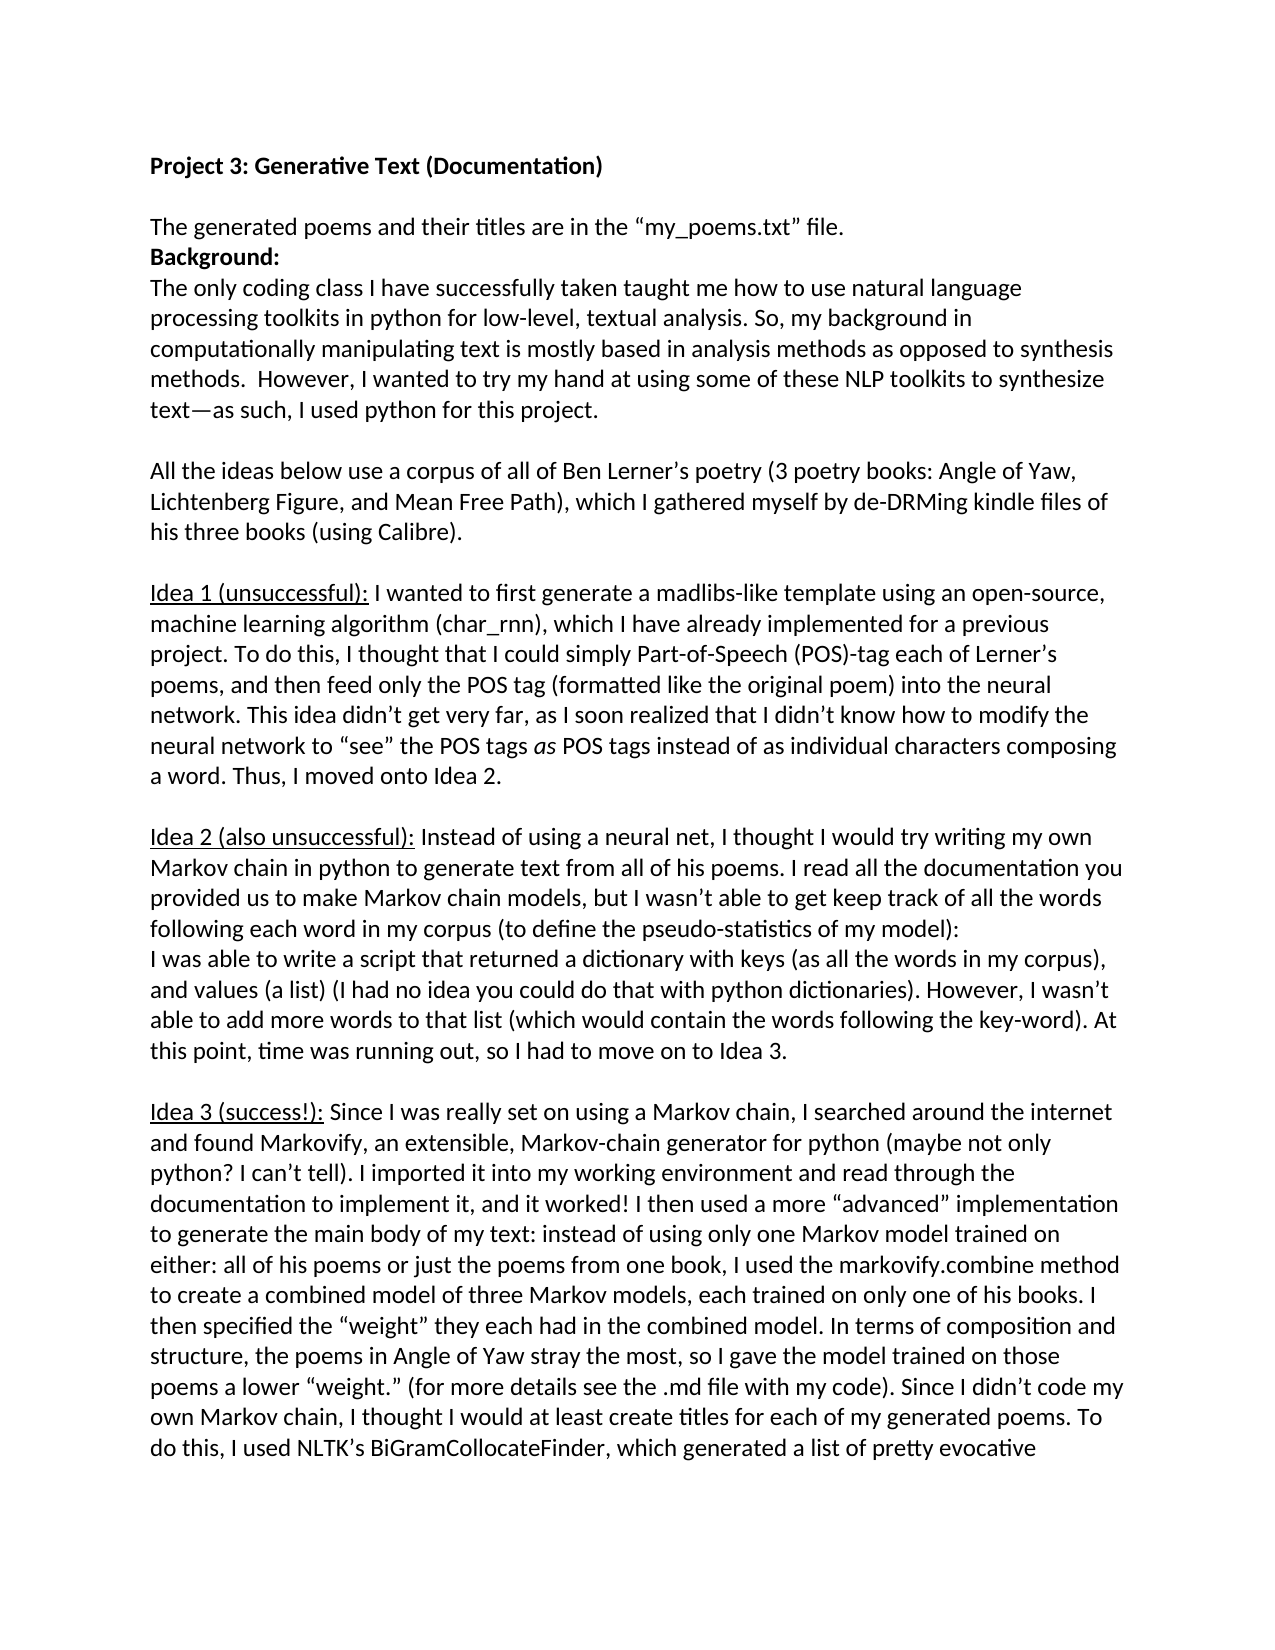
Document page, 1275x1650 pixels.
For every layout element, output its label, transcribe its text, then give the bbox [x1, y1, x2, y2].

text The generated poems and their titles are in the “my_poems.txt” file. [150, 211, 1125, 242]
text I was able to write a script that returned a dictionary with keys (as all the words in my corpus), and values (a list) (I had no idea you could do that with python dictionaries). However, I wasn’t able to add more words to that list (which would contain the words following the key-word). At this point, time was running out, so I had to move on to Idea 3. [150, 943, 1125, 1066]
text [150, 1096, 1125, 1462]
text Idea 2 (also unsuccessful): Instead of using a neural net, I thought I would try writing my own Markov chain in python to generate text from all of his poems. I read all the documentation you provided us to make Markov chain models, but I wasn’t able to get keep track of all the words following each word in my corpus (to define the pseudo-statistics of my model): [150, 821, 1125, 943]
text Background: [150, 242, 1125, 272]
text All the ideas below use a corpus of all of Ben Lerner’s poetry (3 poetry books: Angle of Yaw, Lichtenberg Figure, and Mean Free Path), which I gathered myself by de-DRMing kindle files of his three books (using Calibre). [150, 455, 1125, 547]
text Idea 1 (unsuccessful): I wanted to first generate a madlibs-like template using an open-source, machine learning algorithm (char_rnn), which I have already implemented for a previous project. To do this, I thought that I could simply Part-of-Speech (POS)-tag each of Lerner’s poems, and then feed only the POS tag (formatted like the original poem) into the neural network. This idea didn’t get very far, as I soon realized that I didn’t know how to modify the neural network to “see” the POS tags as POS tags instead of as individual characters composing a word. Thus, I moved onto Idea 2. [150, 577, 1125, 791]
text Project 3: Generative Text (Documentation) [150, 150, 1125, 181]
text The only coding class I have successfully taken taught me how to use natural language processing toolkits in python for low-level, textual analysis. So, my background in computationally manipulating text is mostly based in analysis methods as opposed to synthesis methods. However, I wanted to try my hand at using some of these NLP toolkits to synthesize text—as such, I used python for this project. [150, 272, 1125, 425]
